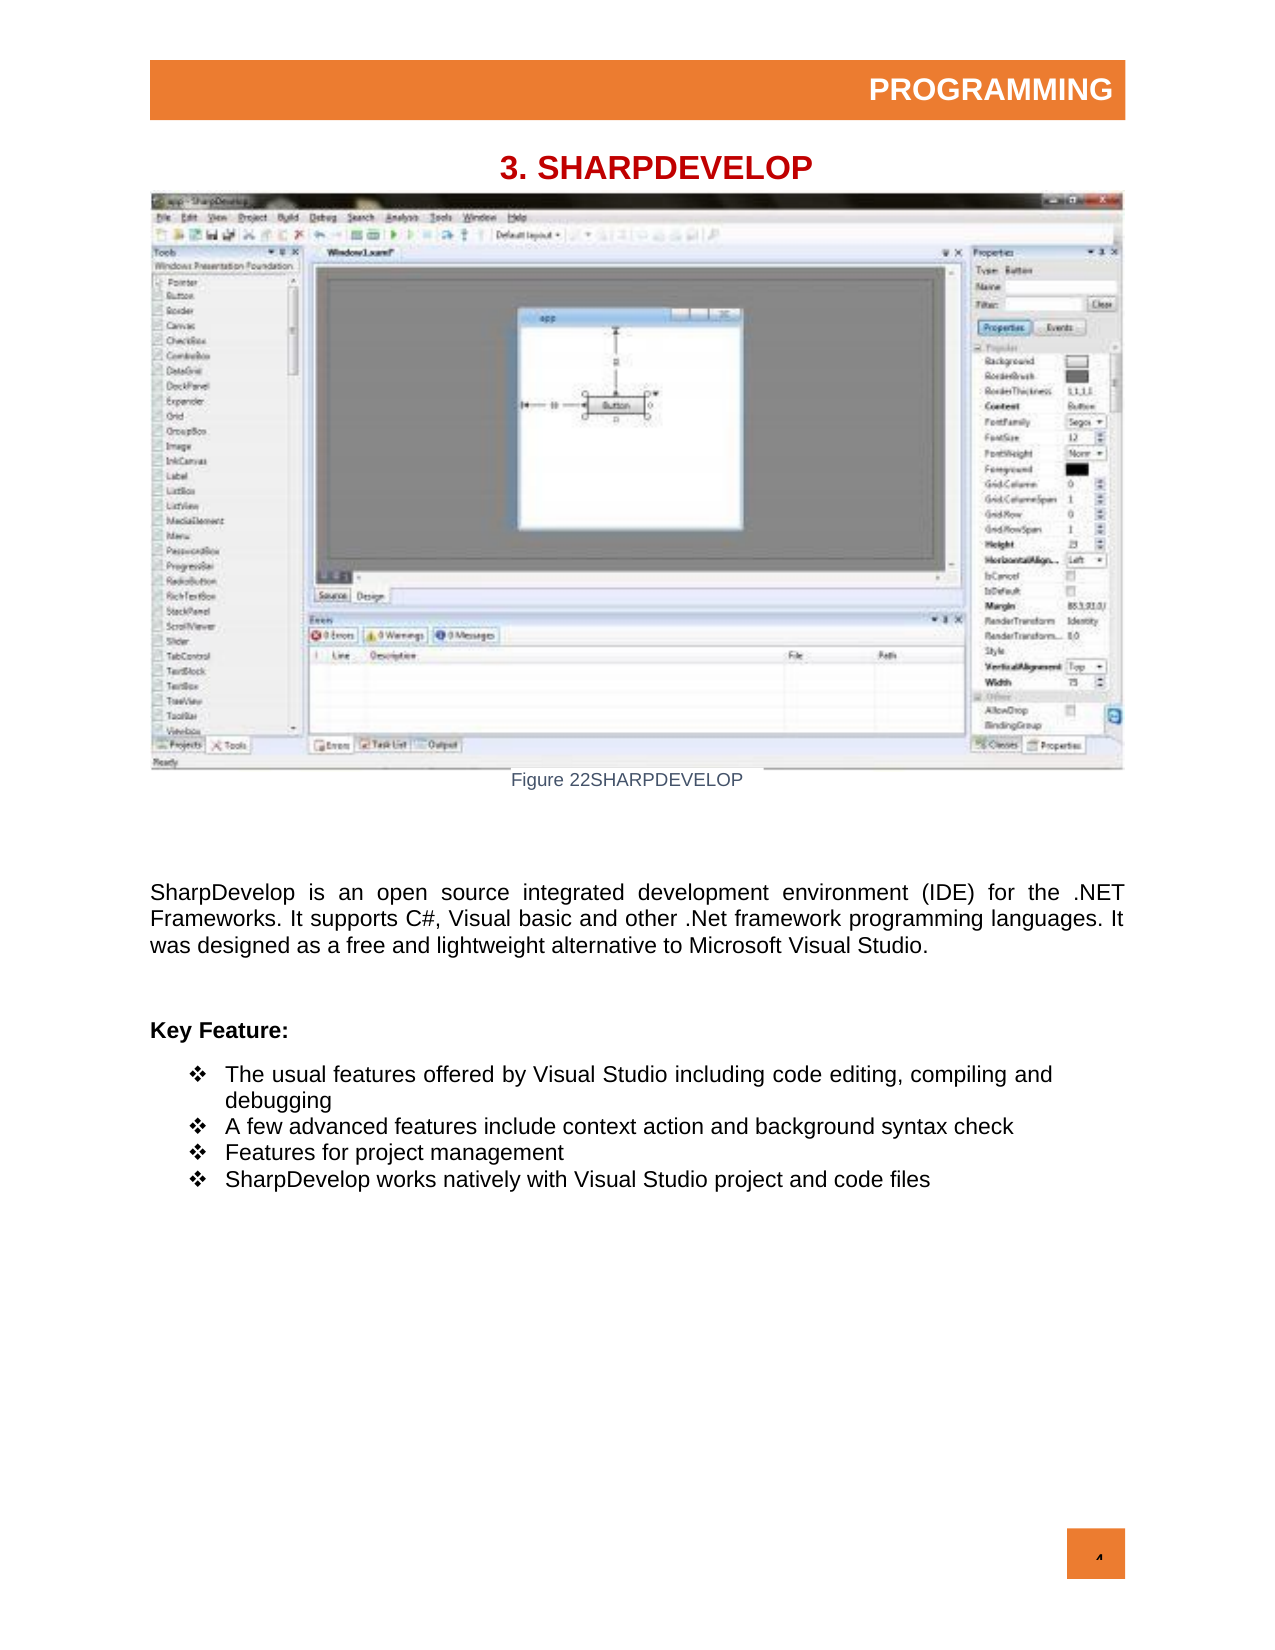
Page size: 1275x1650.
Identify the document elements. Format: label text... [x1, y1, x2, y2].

list SharpDevelop works natively with Visual Studio project and code files [187, 1166, 1137, 1192]
picture [150, 190, 1125, 772]
list Features for project management [187, 1140, 1137, 1166]
subtitle SHARPDEVELOP [499, 148, 1137, 187]
subtitle Key Feature: [150, 1017, 1137, 1044]
text SharpDevelop is an open source integrated development environment (IDE) for the .NET Frameworks. It supports C#, Visual basic and other .Net framework programming languages. It was designed as a free and lightweight alternative to Microsoft Visual Studio. [150, 879, 1125, 958]
list The usual features offered by Visual Studio including code editing, compiling and debugging [187, 1061, 1125, 1113]
list A few advanced features include context action and background syntax check [187, 1113, 1137, 1140]
